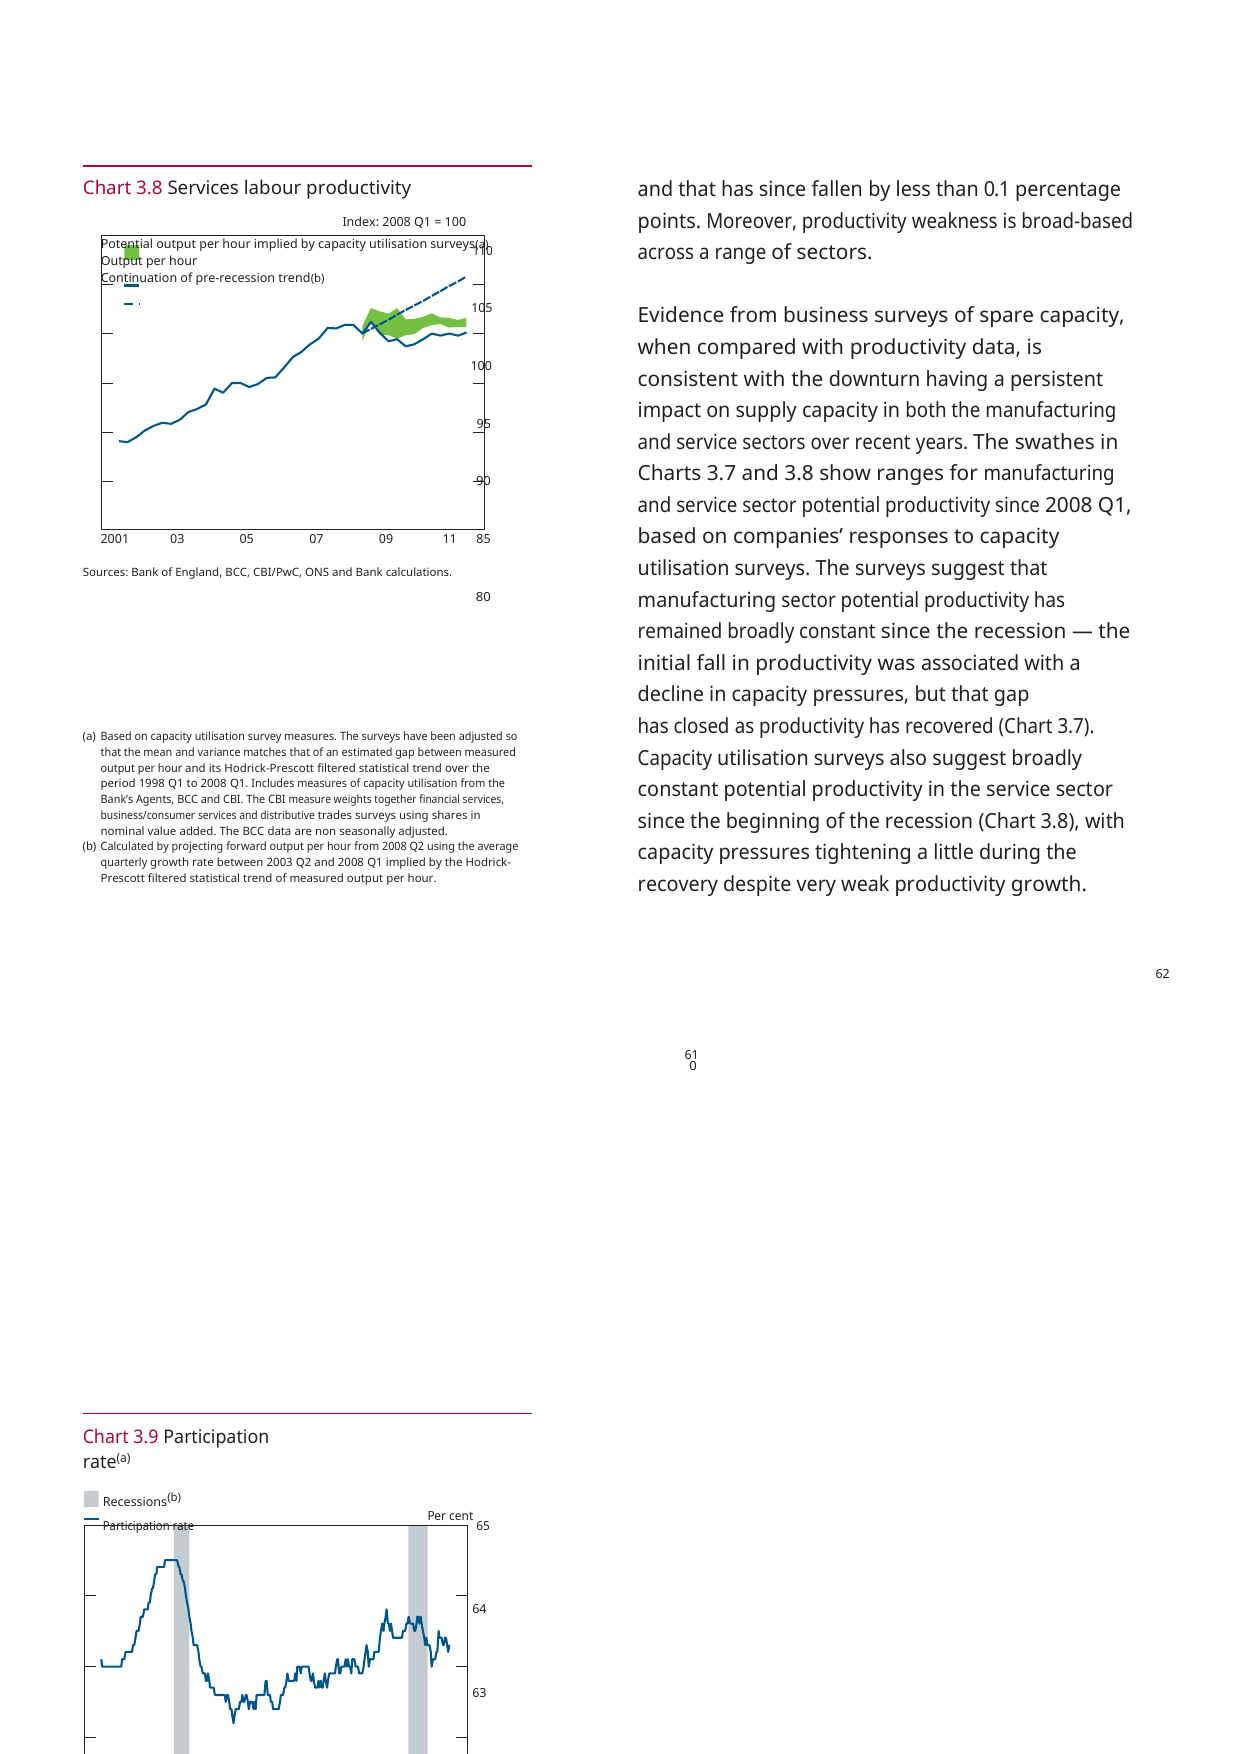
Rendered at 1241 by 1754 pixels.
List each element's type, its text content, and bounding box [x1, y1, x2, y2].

text Recessions(b) Participation rate [103, 1489, 240, 1534]
text 63 [411, 1684, 486, 1701]
text has closed as productivity has recovered (Chart 3.7). Capacity utilisation surveys also suggest broadly constant potential productivity in the service sector since the beginning of the recession (Chart 3.8), with capacity pressures tightening a little during the recovery despite very weak productivity growth. [637, 711, 1157, 897]
text 105 [471, 299, 493, 317]
text 110 [472, 242, 493, 259]
text 61 [684, 1048, 1173, 1062]
text 95 [476, 415, 493, 432]
text 100 [470, 357, 493, 374]
text Chart 3.9 Participation rate(a) [83, 1423, 321, 1474]
text Per cent 65 [427, 1507, 490, 1534]
list Based on capacity utilisation survey measures. The surveys have been adjusted so that the mean and variance matches that of an estimated gap between measured output per hour and its Hodrick-Prescott filtered statistical trend over the period 1998 Q1 to 2008 Q1. Includes measures of capacity utilisation from the Bank’s Agents, BCC and CBI. The CBI measure weights together financial services, business/consumer services and distributive trades surveys using shares in nominal value added. The BCC data are non seasonally adjusted. [82, 728, 517, 838]
text 2001 03 05 07 09 11 [100, 530, 466, 547]
text 62 [621, 965, 1169, 982]
text Chart 3.8 Services labour productivity [83, 174, 466, 199]
text Index: 2008 Q1 = 100 [67, 213, 466, 231]
text 80 [476, 588, 493, 605]
text 64 [411, 1600, 486, 1617]
text Evidence from business surveys of spare capacity, when compared with productivity data, is consistent with the downturn having a persistent impact on supply capacity in both the manufacturing and service sectors over recent years. The swathes in Charts 3.7 and 3.8 show ranges for manufacturing and service sector potential productivity since 2008 Q1, based on companies’ responses to capacity utilisation surveys. The surveys suggest that manufacturing sector potential productivity has remained broadly constant since the recession — the initial fall in productivity was associated with a decline in capacity pressures, but that gap [637, 301, 1145, 708]
text and that has since fallen by less than 0.1 percentage points. Moreover, productivity weakness is broad-based across a range of sectors. [637, 174, 1157, 266]
list Calculated by projecting forward output per hour from 2008 Q2 using the average quarterly growth rate between 2003 Q2 and 2008 Q1 implied by the Hodrick-Prescott filtered statistical trend of measured output per hour. [82, 838, 525, 885]
text 90 [476, 472, 493, 489]
text 85 [476, 530, 493, 547]
